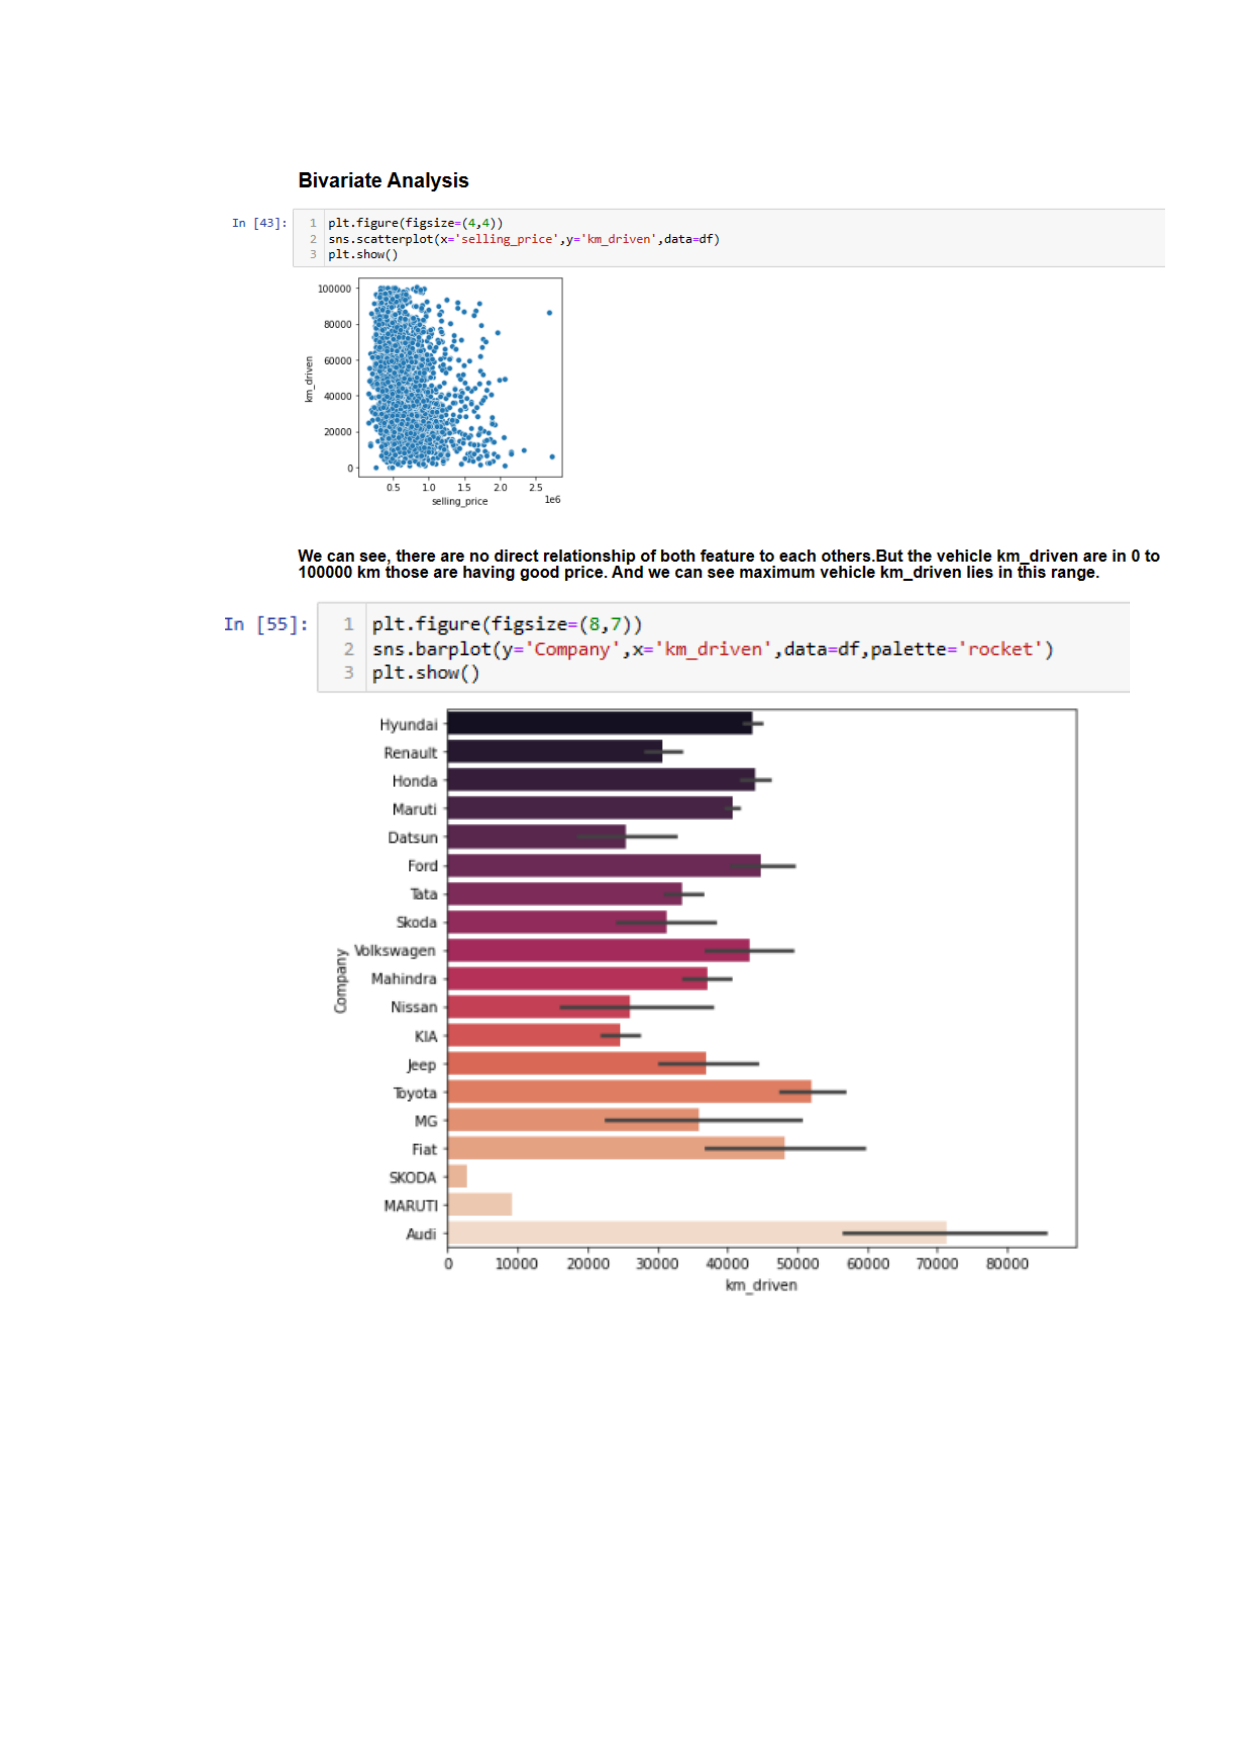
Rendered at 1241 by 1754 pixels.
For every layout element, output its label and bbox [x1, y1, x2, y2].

picture [225, 597, 1130, 1299]
picture [225, 150, 1166, 595]
